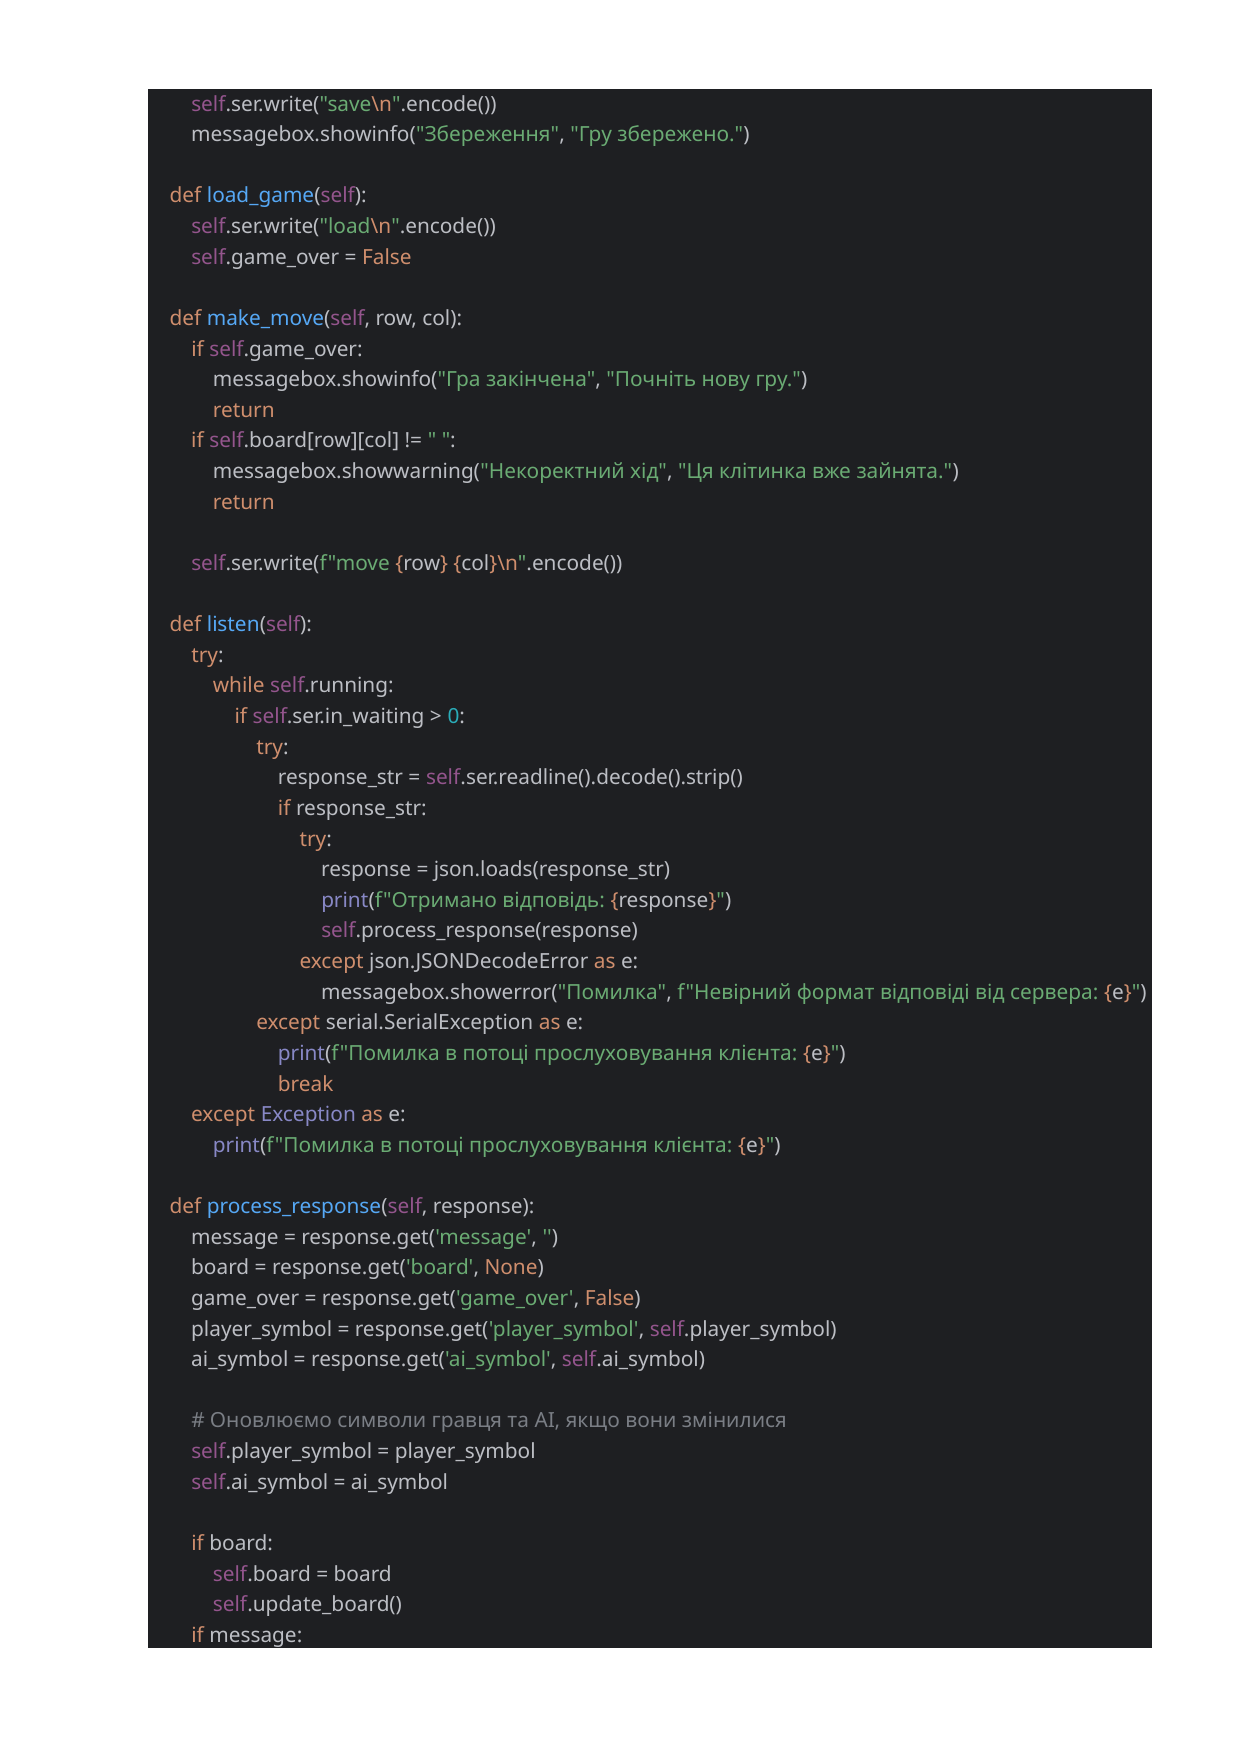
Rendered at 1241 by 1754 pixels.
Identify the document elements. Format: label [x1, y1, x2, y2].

text [148, 89, 1152, 1648]
